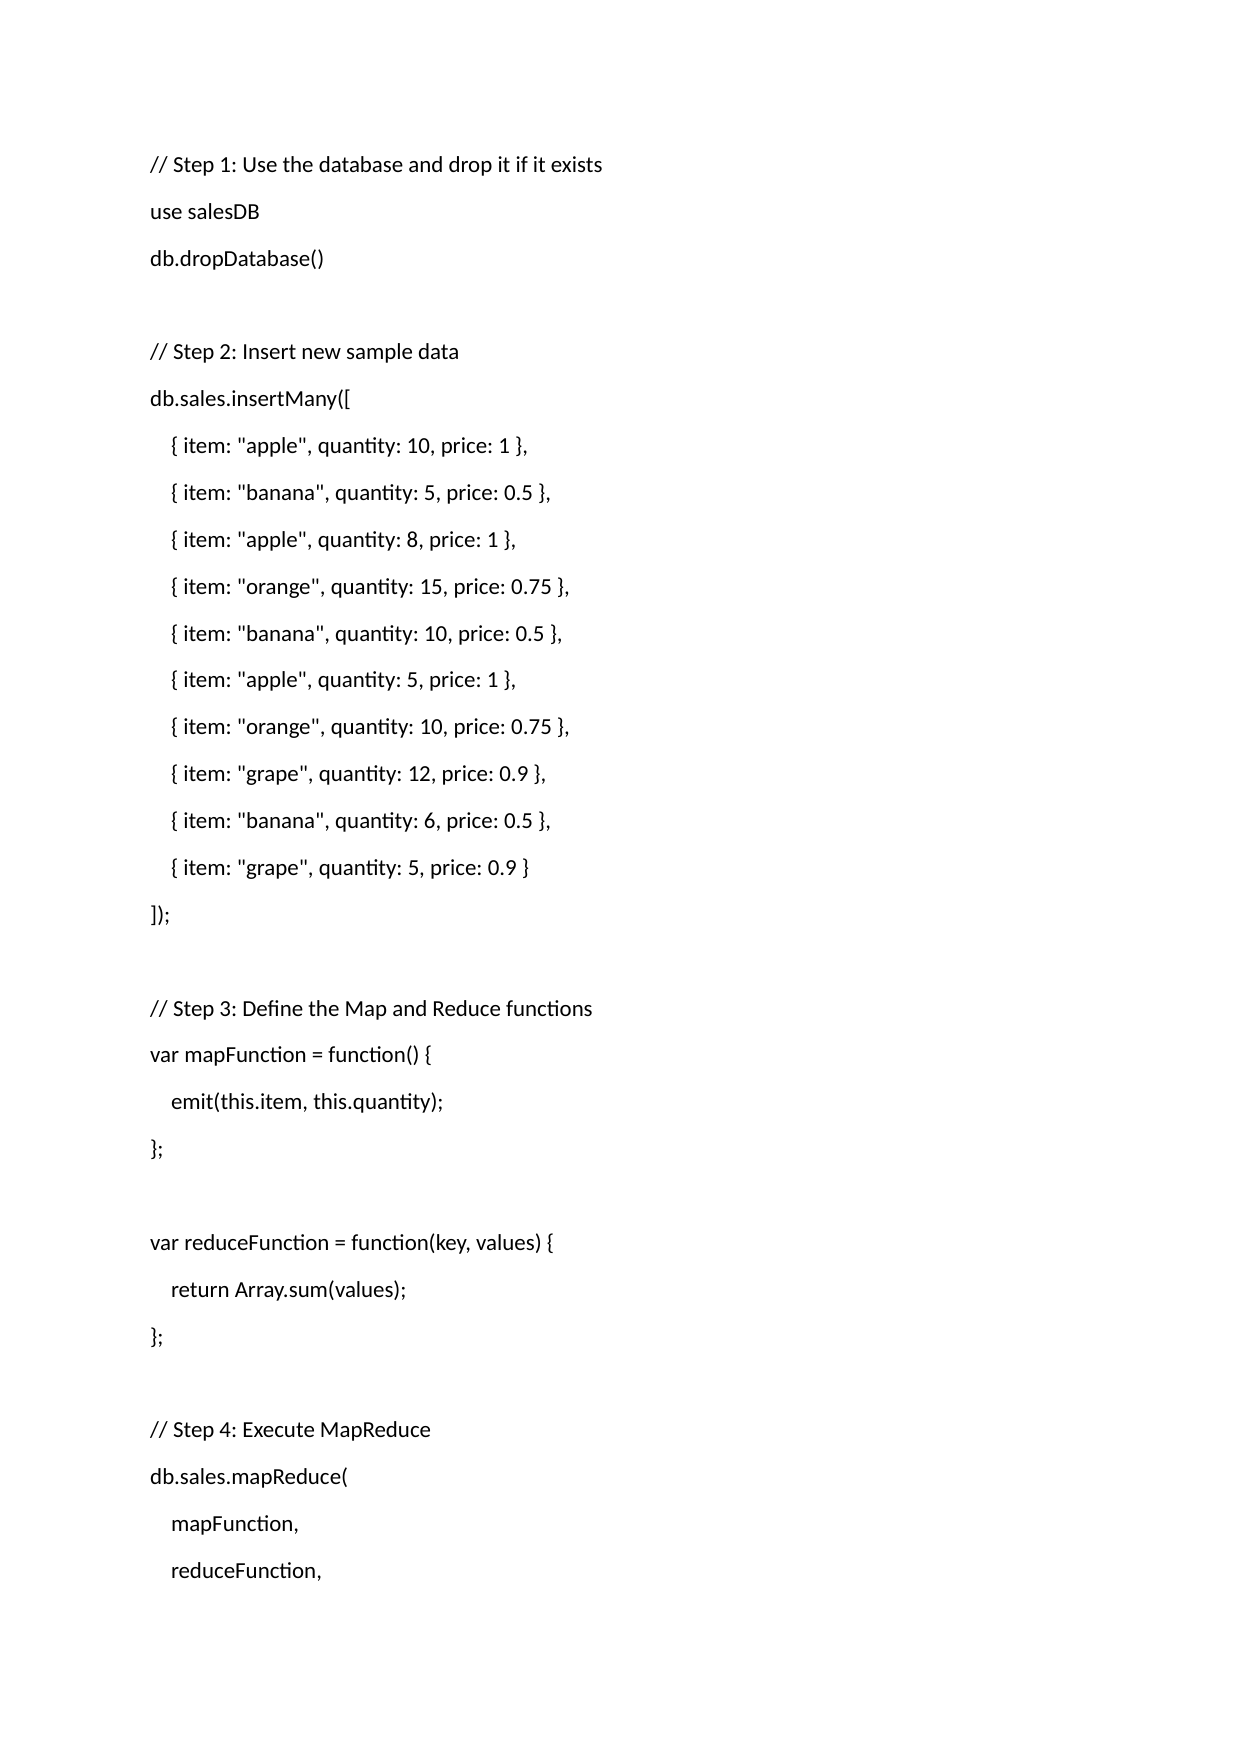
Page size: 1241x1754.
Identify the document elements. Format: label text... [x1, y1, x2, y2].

text { item: "apple", quantity: 10, price: 1 }, [150, 431, 1090, 459]
text // Step 3: Define the Map and Reduce functions [150, 994, 1090, 1022]
text reduceFunction, [150, 1556, 1090, 1584]
text { item: "apple", quantity: 8, price: 1 }, [150, 525, 1090, 553]
text mapFunction, [150, 1509, 1090, 1537]
text { item: "orange", quantity: 15, price: 0.75 }, [150, 572, 1090, 600]
text { item: "banana", quantity: 5, price: 0.5 }, [150, 478, 1090, 506]
text }; [150, 1322, 1090, 1350]
text // Step 4: Execute MapReduce [150, 1416, 1090, 1444]
text use salesDB [150, 197, 1090, 225]
text // Step 1: Use the database and drop it if it exists [150, 150, 1090, 178]
text { item: "apple", quantity: 5, price: 1 }, [150, 666, 1090, 694]
text { item: "grape", quantity: 12, price: 0.9 }, [150, 759, 1090, 787]
text { item: "orange", quantity: 10, price: 0.75 }, [150, 712, 1090, 741]
text { item: "banana", quantity: 6, price: 0.5 }, [150, 806, 1090, 834]
text emit(this.item, this.quantity); [150, 1087, 1090, 1116]
text var mapFunction = function() { [150, 1041, 1090, 1069]
text { item: "banana", quantity: 10, price: 0.5 }, [150, 619, 1090, 647]
text }; [150, 1134, 1090, 1162]
text db.sales.insertMany([ [150, 384, 1090, 412]
text { item: "grape", quantity: 5, price: 0.9 } [150, 853, 1090, 881]
text return Array.sum(values); [150, 1275, 1090, 1303]
text db.sales.mapReduce( [150, 1462, 1090, 1491]
text ]); [150, 900, 1090, 928]
text var reduceFunction = function(key, values) { [150, 1228, 1090, 1256]
text // Step 2: Insert new sample data [150, 337, 1090, 366]
text db.dropDatabase() [150, 244, 1090, 272]
